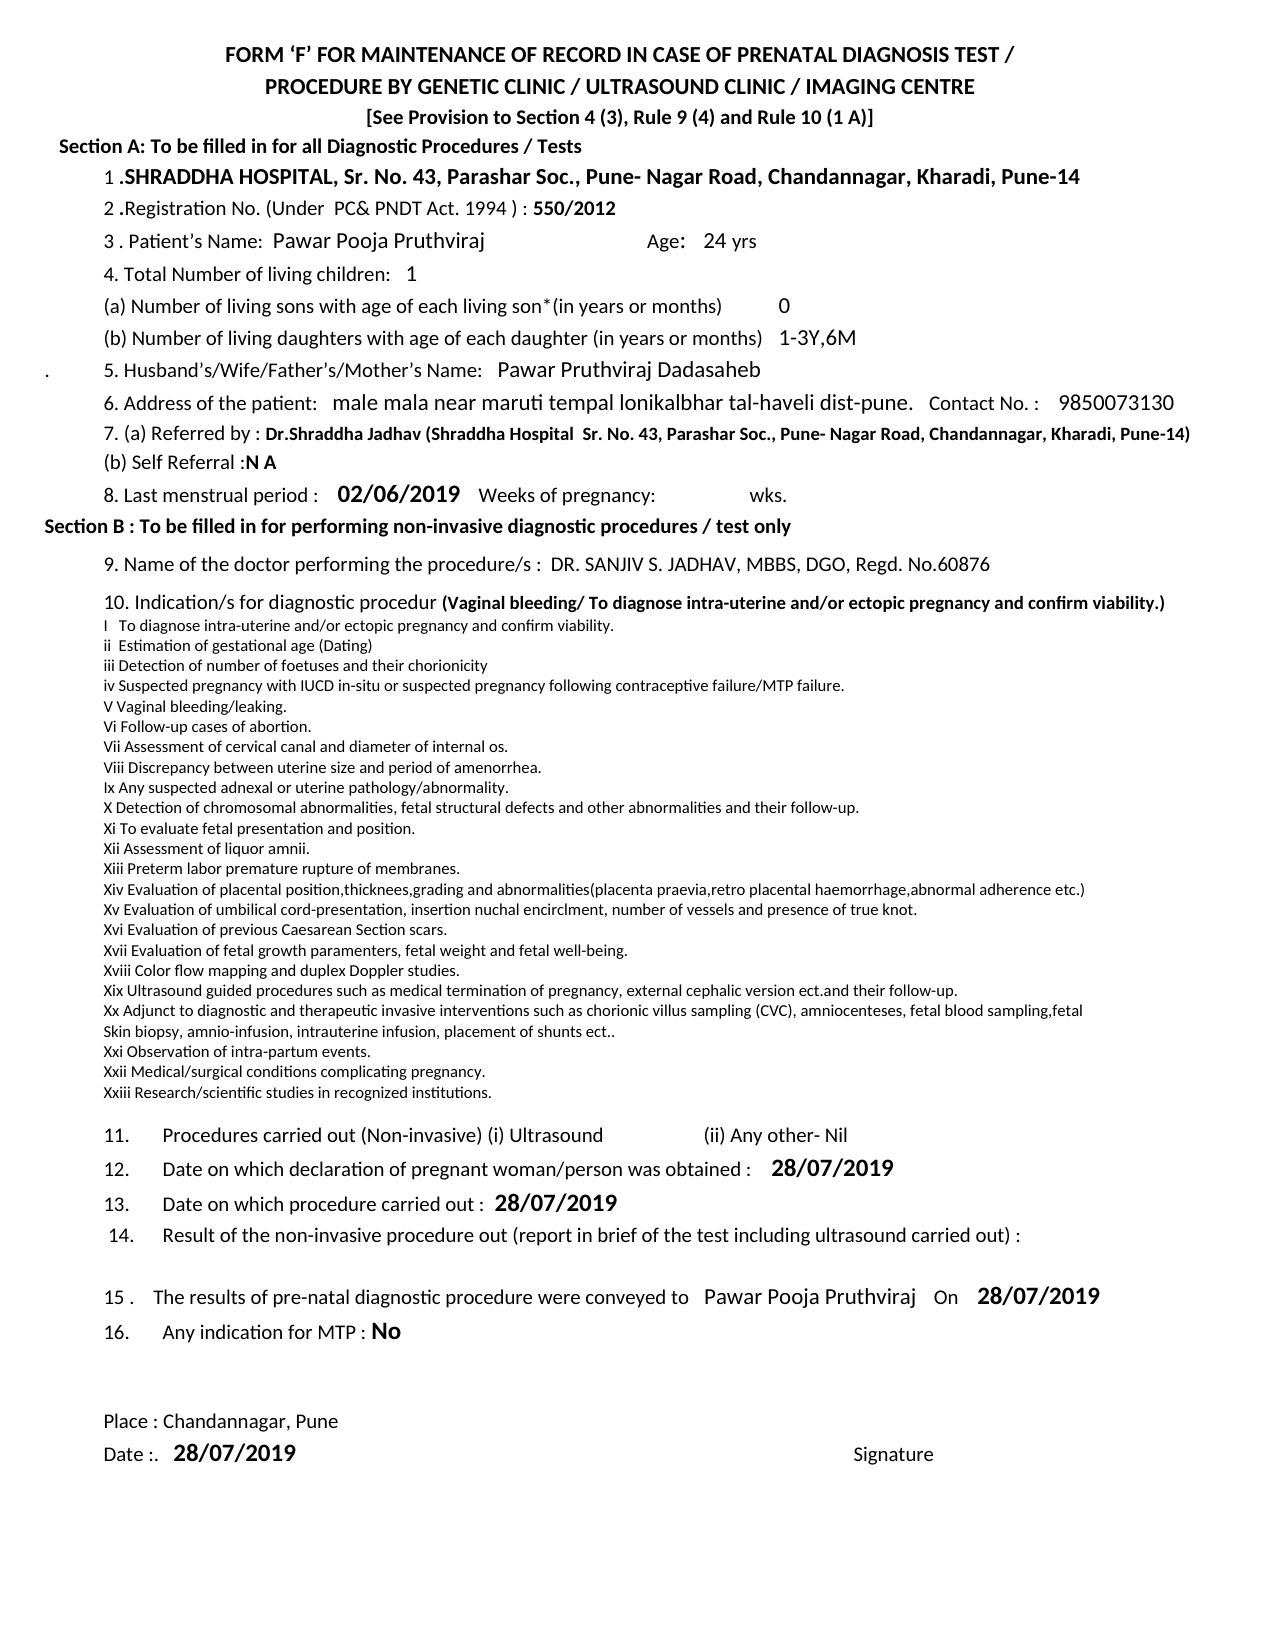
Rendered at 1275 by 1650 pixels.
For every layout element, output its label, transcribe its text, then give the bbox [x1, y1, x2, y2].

text 13. Date on which procedure carried out : [0, 1187, 1275, 1217]
text Xii Assessment of liquor amnii. [0, 838, 1196, 858]
text Xiv Evaluation of placental position,thicknees,grading and abnormalities(placenta praevia,retro placental haemorrhage,abnormal adherence etc.) [0, 879, 1275, 899]
text Place : Chandannagar, Pune [0, 1408, 1275, 1434]
text (b) Self Referral :N A [44, 449, 1255, 474]
text Xix Ultrasound guided procedures such as medical termination of pregnancy, external cephalic version ect.and their follow-up. [0, 980, 1275, 1001]
text 12. Date on which declaration of pregnant woman/person was obtained : [0, 1152, 1275, 1182]
text 4. Total Number of living children: [44, 259, 1196, 287]
text iii Detection of number of foetuses and their chorionicity [0, 655, 1196, 676]
text Xvii Evaluation of fetal growth paramenters, fetal weight and fetal well-being. [0, 940, 1275, 960]
text FORM ‘F’ FOR MAINTENANCE OF RECORD IN CASE OF PRENATAL DIAGNOSIS TEST / [44, 40, 1196, 68]
text X Detection of chromosomal abnormalities, fetal structural defects and other abnormalities and their follow-up. [0, 798, 1196, 818]
text iv Suspected pregnancy with IUCD in-situ or suspected pregnancy following contraceptive failure/MTP failure. [0, 676, 1196, 696]
text . 5. Husband’s/Wife/Father’s/Mother’s Name: [44, 355, 1255, 383]
text Xiii Preterm labor premature rupture of membranes. [0, 858, 1196, 879]
text 7. (a) Referred by : Dr.Shraddha Jadhav (Shraddha Hospital Sr. No. 43, Parashar Soc., Pune- Nagar Road, Chandannagar, Kharadi, Pune-14) [44, 420, 1255, 445]
text 11. Procedures carried out (Non-invasive) (i) Ultrasound (ii) Any other- Nil [0, 1123, 1275, 1148]
text Xxii Medical/surgical conditions complicating pregnancy. [0, 1062, 1275, 1082]
text 9. Name of the doctor performing the procedure/s : DR. SANJIV S. JADHAV, MBBS, DGO, Regd. No.60876 [0, 551, 1255, 577]
text Viii Discrepancy between uterine size and period of amenorrhea. [0, 757, 1196, 777]
text I To diagnose intra-uterine and/or ectopic pregnancy and confirm viability. [75, 615, 1255, 635]
text Xxi Observation of intra-partum events. [103, 1041, 1275, 1062]
text Xvi Evaluation of previous Caesarean Section scars. [0, 919, 1275, 940]
text [See Provision to Section 4 (3), Rule 9 (4) and Rule 10 (1 A)] [44, 104, 1196, 129]
text Xx Adjunct to diagnostic and therapeutic invasive interventions such as chorionic villus sampling (CVC), amniocenteses, fetal blood sampling,fetal [0, 1001, 1275, 1021]
text Section A: To be filled in for all Diagnostic Procedures / Tests [44, 133, 1196, 159]
text Vii Assessment of cervical canal and diameter of internal os. [0, 737, 1196, 757]
text 1 .SHRADDHA HOSPITAL, Sr. No. 43, Parashar Soc., Pune- Nagar Road, Chandannagar, Kharadi, Pune-14 [44, 162, 1196, 191]
text Date :. Signature [0, 1438, 1275, 1468]
text Skin biopsy, amnio-infusion, intrauterine infusion, placement of shunts ect.. [0, 1021, 1275, 1041]
text (a) Number of living sons with age of each living son*(in years or months) [44, 291, 1255, 319]
text V Vaginal bleeding/leaking. [0, 696, 1196, 716]
text 3 . Patient’s Name: Age: yrs [44, 224, 1166, 254]
text Ix Any suspected adnexal or uterine pathology/abnormality. [0, 777, 1196, 798]
text PROCEDURE BY GENETIC CLINIC / ULTRASOUND CLINIC / IMAGING CENTRE [44, 72, 1196, 100]
text Vi Follow-up cases of abortion. [0, 716, 1196, 737]
text 8. Last menstrual period : Weeks of pregnancy: wks. [44, 478, 1255, 509]
text Xxiii Research/scientific studies in recognized institutions. [0, 1082, 1275, 1102]
text Xviii Color flow mapping and duplex Doppler studies. [0, 960, 1275, 980]
text Xi To evaluate fetal presentation and position. [0, 818, 1196, 838]
text Section B : To be filled in for performing non-invasive diagnostic procedures / test only [44, 513, 1255, 538]
text (b) Number of living daughters with age of each daughter (in years or months) [44, 323, 1255, 351]
text 15 . The results of pre-natal diagnostic procedure were conveyed to On [0, 1280, 1275, 1311]
text 6. Address of the patient: Contact No. : [103, 388, 1255, 416]
text 14. Result of the non-invasive procedure out (report in brief of the test including ultrasound carried out) : [103, 1222, 1226, 1247]
text ii Estimation of gestational age (Dating) [0, 635, 1196, 655]
text 16. Any indication for MTP : No [0, 1315, 1275, 1346]
text 2 .Registration No. (Under PC& PNDT Act. 1994 ) : 550/2012 [44, 195, 1196, 220]
text Xv Evaluation of umbilical cord-presentation, insertion nuchal encirclment, number of vessels and presence of true knot. [0, 899, 1275, 919]
text 10. Indication/s for diagnostic procedur (Vaginal bleeding/ To diagnose intra-uterine and/or ectopic pregnancy and confirm viability.) [0, 589, 1196, 615]
